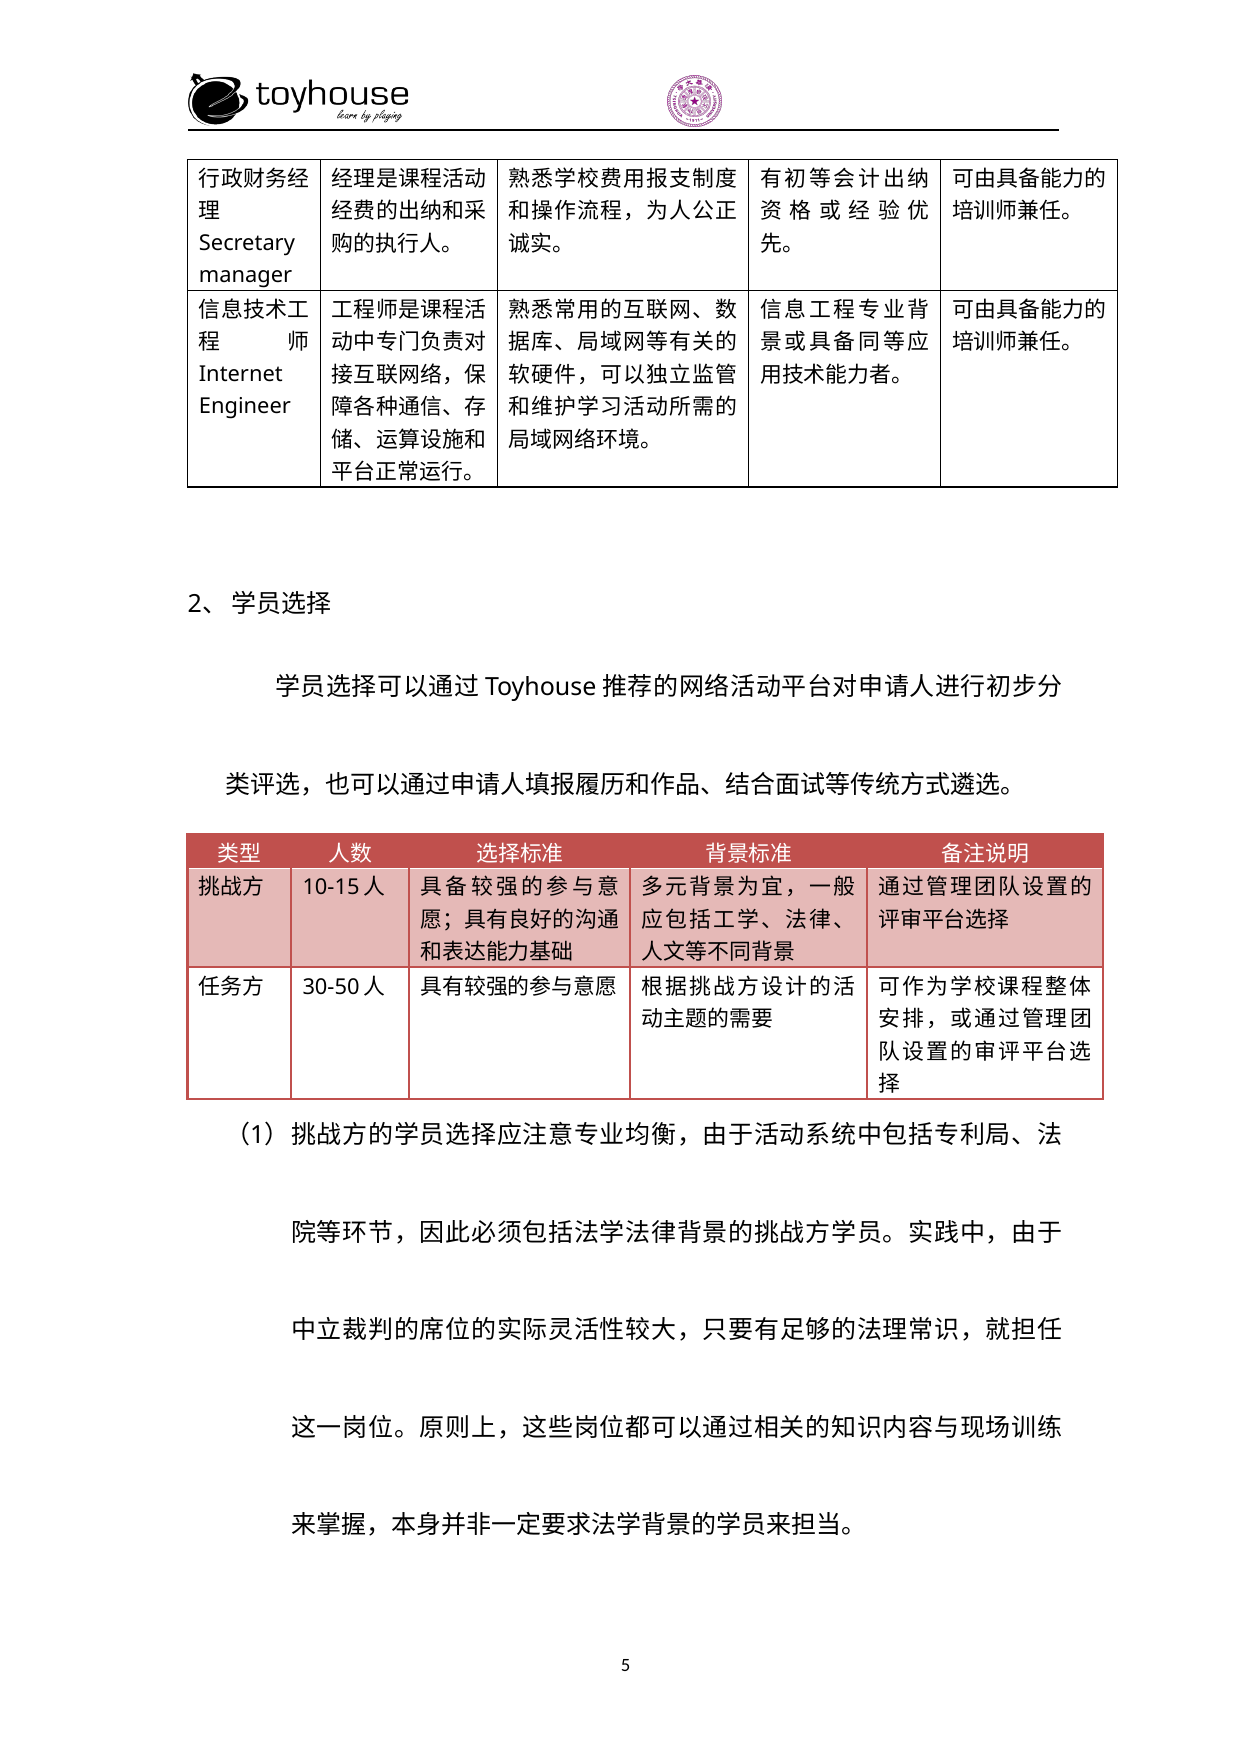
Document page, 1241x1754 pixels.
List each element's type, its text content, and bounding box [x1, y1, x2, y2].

table_header 选择标准 [410, 835, 629, 868]
table_header 人数 [292, 835, 408, 868]
table_cell 具有较强的参与意愿 [410, 968, 629, 1098]
table_cell 熟悉学校费用报支制度和操作流程，为人公正诚实。 [498, 160, 748, 290]
table_cell 具备较强的参与意愿；具有良好的沟通和表达能力基础 [410, 869, 629, 966]
table_cell 可由具备能力的培训师兼任。 [941, 160, 1117, 290]
table_cell 可由具备能力的培训师兼任。 [941, 291, 1117, 486]
table_cell 30-50人 [292, 968, 408, 1098]
table_cell 工程师是课程活动中专门负责对接互联网络，保障各种通信、存储、运算设施和平台正常运行。 [321, 291, 497, 486]
table_header 类型 [189, 835, 290, 868]
table_cell 挑战方 [189, 869, 290, 966]
table_header 备注说明 [868, 835, 1102, 868]
list 挑战方的学员选择应注意专业均衡，由于活动系统中包括专利局、法院等环节，因此必须包括法学法律背景的挑战方学员。实践中，由于中立裁判的席位的实际灵活性较大，只要有足够的法理常识，就担任这一岗位。原则上，这些岗位都可以通过相关的知识内容与现场训练来掌握，本身并非一定要求法学背景的学员来担当。 [225, 1100, 1063, 1555]
table_cell 通过管理团队设置的评审平台选择 [868, 869, 1102, 966]
table_cell 可作为学校课程整体安排，或通过管理团队设置的审评平台选择 [868, 968, 1102, 1098]
picture [187, 73, 410, 127]
table_header 背景标准 [631, 835, 866, 868]
picture [667, 75, 722, 127]
list 学员选择 [187, 569, 1063, 634]
table_cell 行政财务经理Secretary manager [188, 160, 320, 290]
table_cell 信息技术工程师Internet Engineer [188, 291, 320, 486]
table_cell 根据挑战方设计的活动主题的需要 [631, 968, 866, 1098]
table_cell 10-15人 [292, 869, 408, 966]
table_cell 熟悉常用的互联网、数据库、局域网等有关的软硬件，可以独立监管和维护学习活动所需的局域网络环境。 [498, 291, 748, 486]
table_cell 多元背景为宜，一般应包括工学、法律、人文等不同背景 [631, 869, 866, 966]
table_cell 信息工程专业背景或具备同等应用技术能力者。 [749, 291, 940, 486]
table_cell 任务方 [189, 968, 290, 1098]
table_cell 经理是课程活动经费的出纳和采购的执行人。 [321, 160, 497, 290]
list 学员选择可以通过Toyhouse推荐的网络活动平台对申请人进行初步分类评选，也可以通过申请人填报履历和作品、结合面试等传统方式遴选。 [225, 652, 1063, 815]
table_cell 有初等会计出纳资格或经验优先。 [749, 160, 940, 290]
